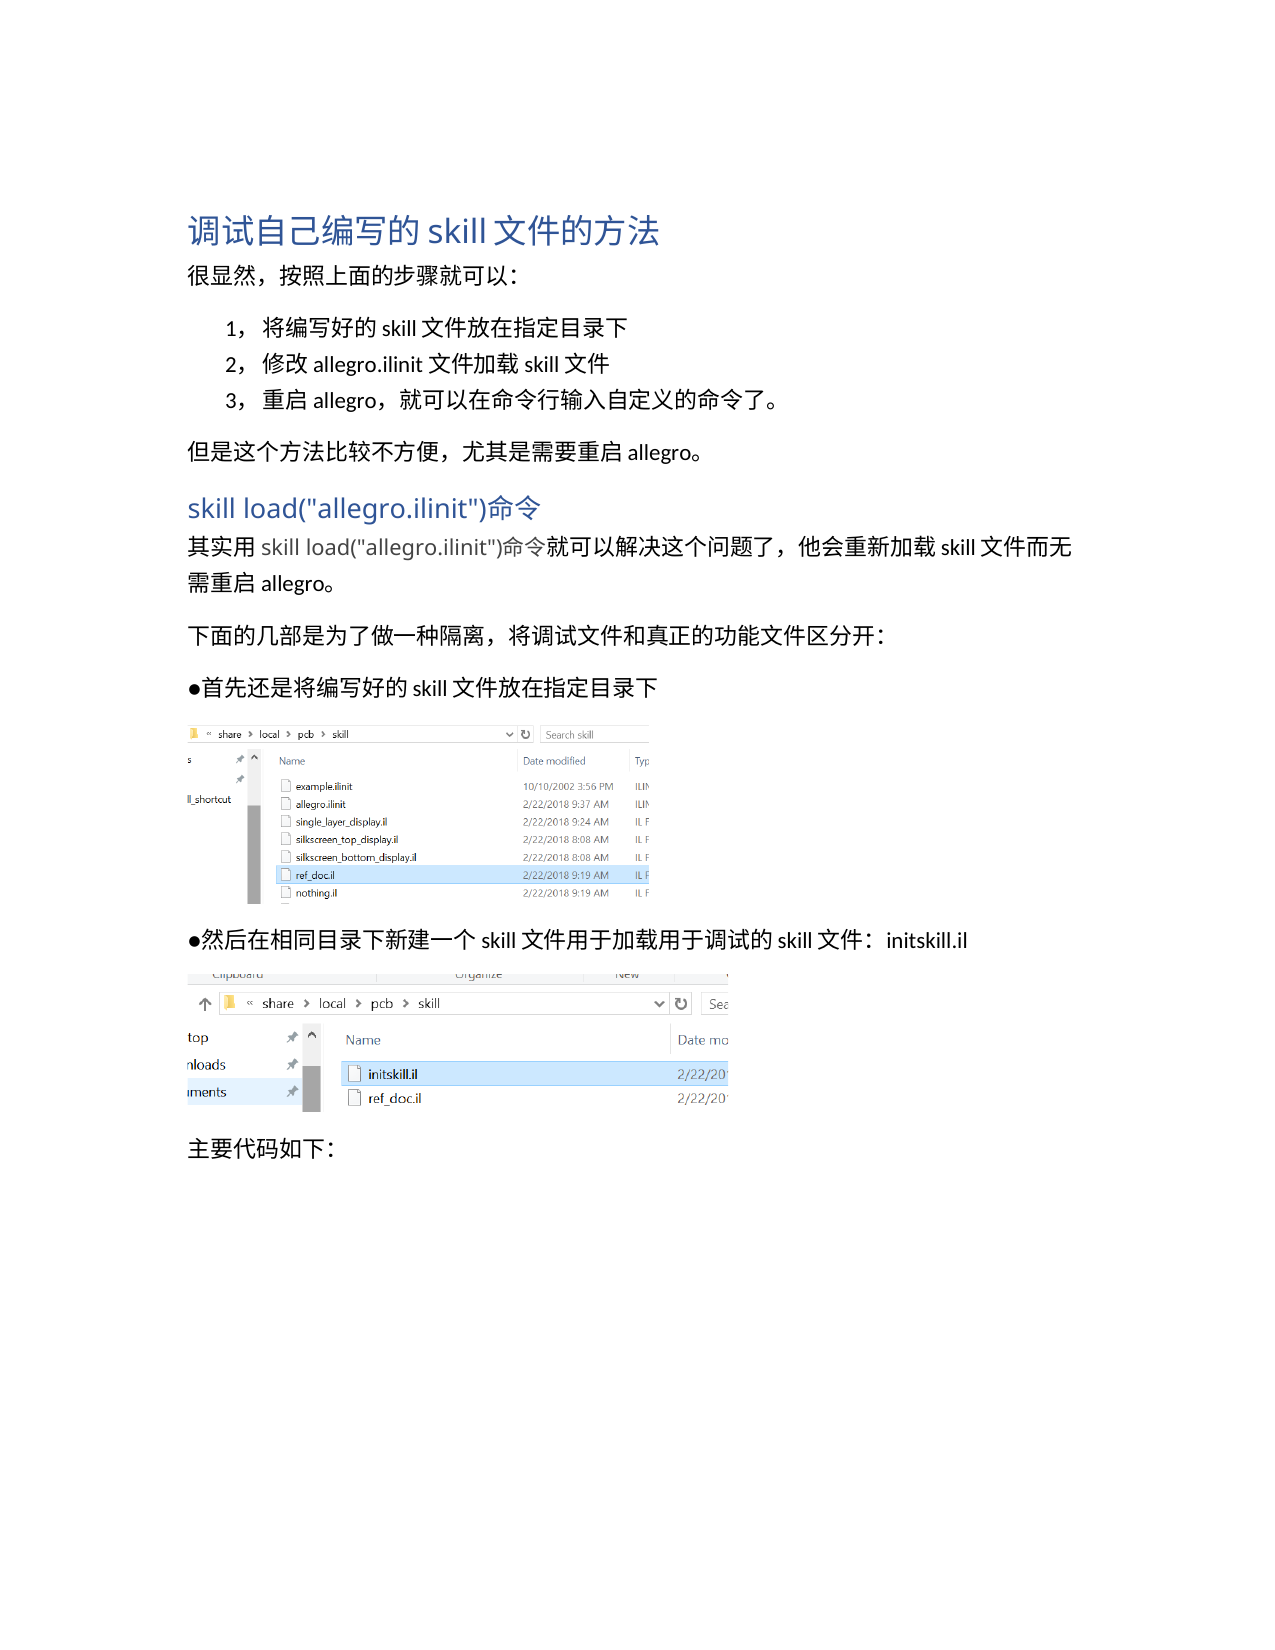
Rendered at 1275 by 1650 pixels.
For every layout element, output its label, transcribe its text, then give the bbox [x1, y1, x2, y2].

text 其实用skill load("allegro.ilinit")命令就可以解决这个问题了，他会重新加载skill文件而无需重启allegro。 [187, 529, 1087, 598]
text 主要代码如下： [187, 1131, 1087, 1164]
list 修改allegro.ilinit文件加载skill文件 [225, 346, 1087, 379]
text 但是这个方法比较不方便，尤其是需要重启allegro。 [187, 434, 1087, 467]
text ●首先还是将编写好的skill文件放在指定目录下 [187, 670, 1087, 703]
text ●然后在相同目录下新建一个skill文件用于加载用于调试的skill文件：initskill.il [187, 922, 1087, 955]
text 下面的几部是为了做一种隔离，将调试文件和真正的功能文件区分开： [187, 617, 1087, 651]
subtitle 调试自己编写的skill文件的方法 [187, 205, 1087, 254]
list 将编写好的skill文件放在指定目录下 [225, 310, 1087, 343]
subtitle skill load("allegro.ilinit")命令 [187, 487, 1087, 526]
list 重启allegro，就可以在命令行输入自定义的命令了。 [225, 382, 1087, 415]
picture [187, 722, 649, 904]
picture [187, 974, 729, 1112]
text 很显然，按照上面的步骤就可以： [187, 257, 1087, 291]
